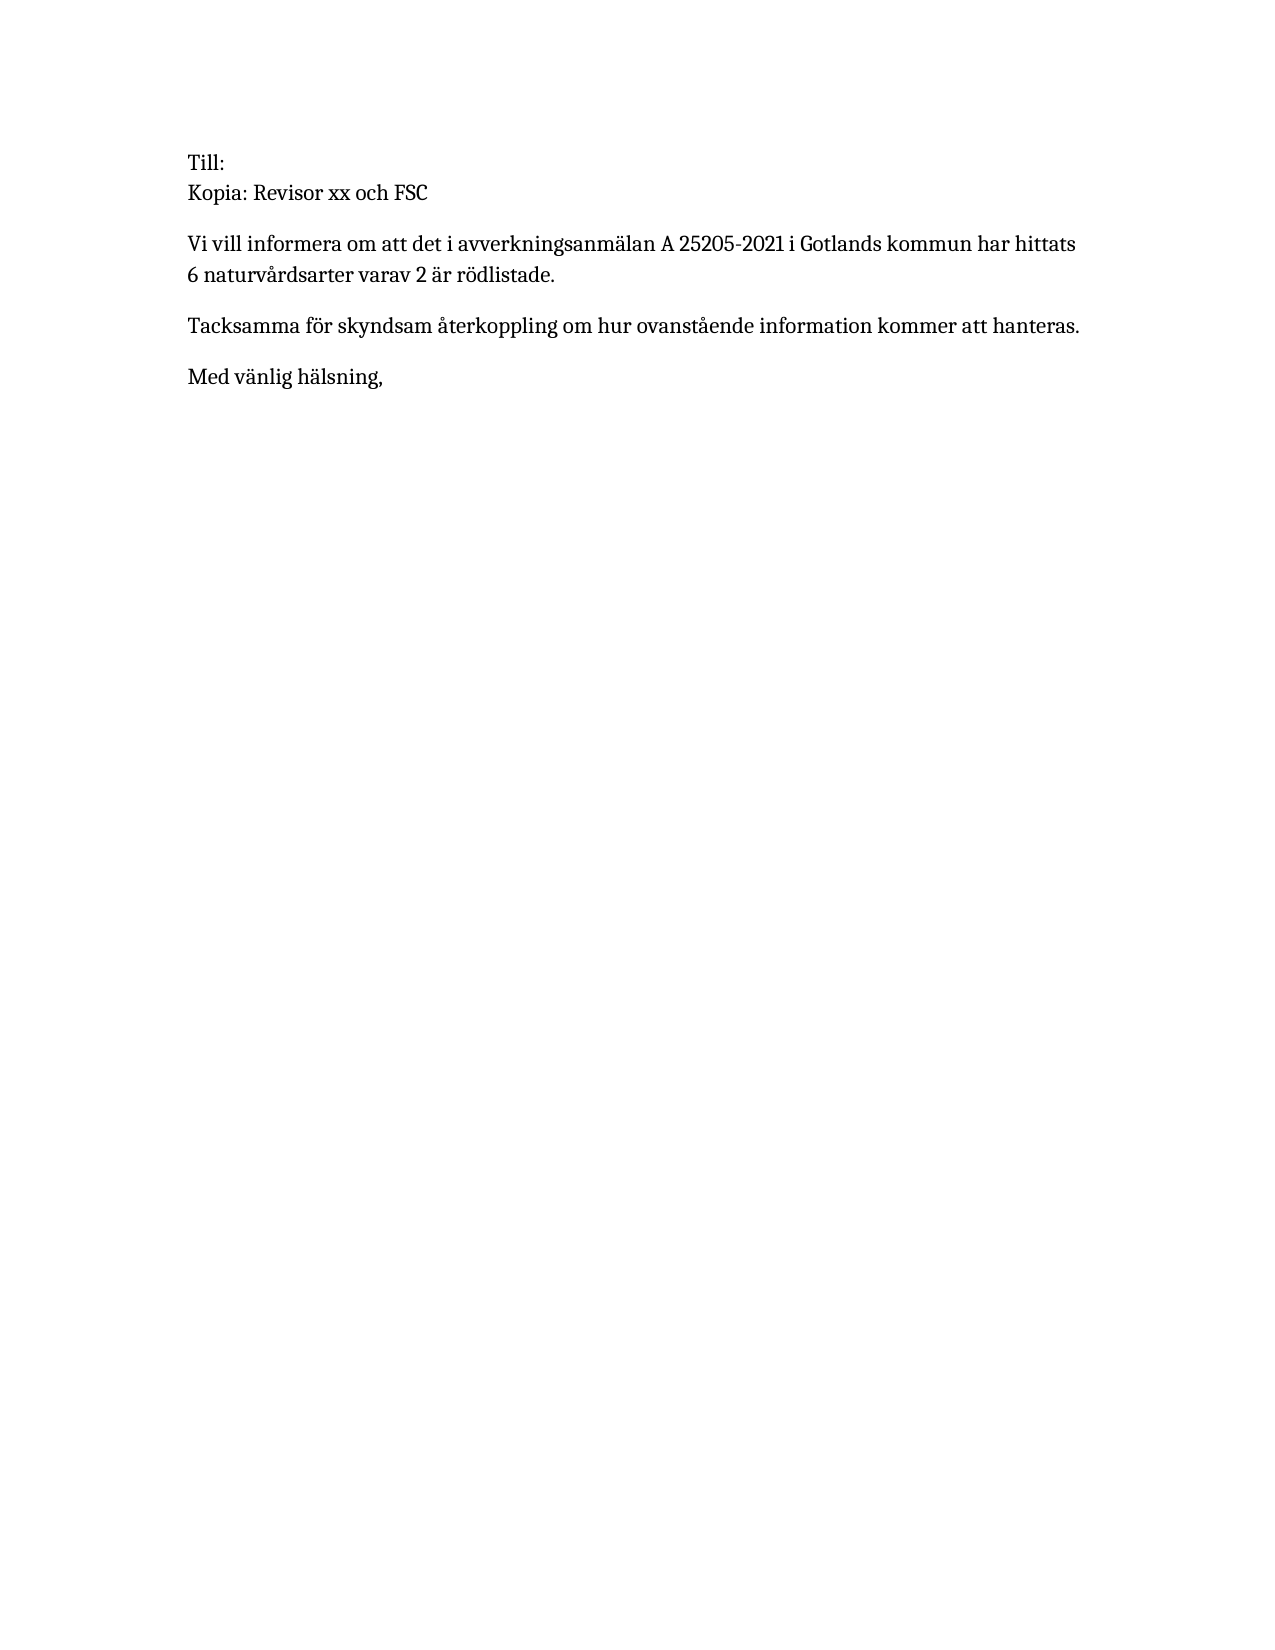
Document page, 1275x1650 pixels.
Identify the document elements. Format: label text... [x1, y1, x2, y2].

text Till: Kopia: Revisor xx och FSC [187, 150, 1087, 207]
text Vi vill informera om att det i avverkningsanmälan A 25205-2021 i Gotlands kommun har hittats 6 naturvårdsarter varav 2 är rödlistade. [187, 231, 1087, 288]
text Tacksamma för skyndsam återkoppling om hur ovanstående information kommer att hanteras. [187, 312, 1087, 339]
text Med vänlig hälsning, [187, 363, 1087, 420]
